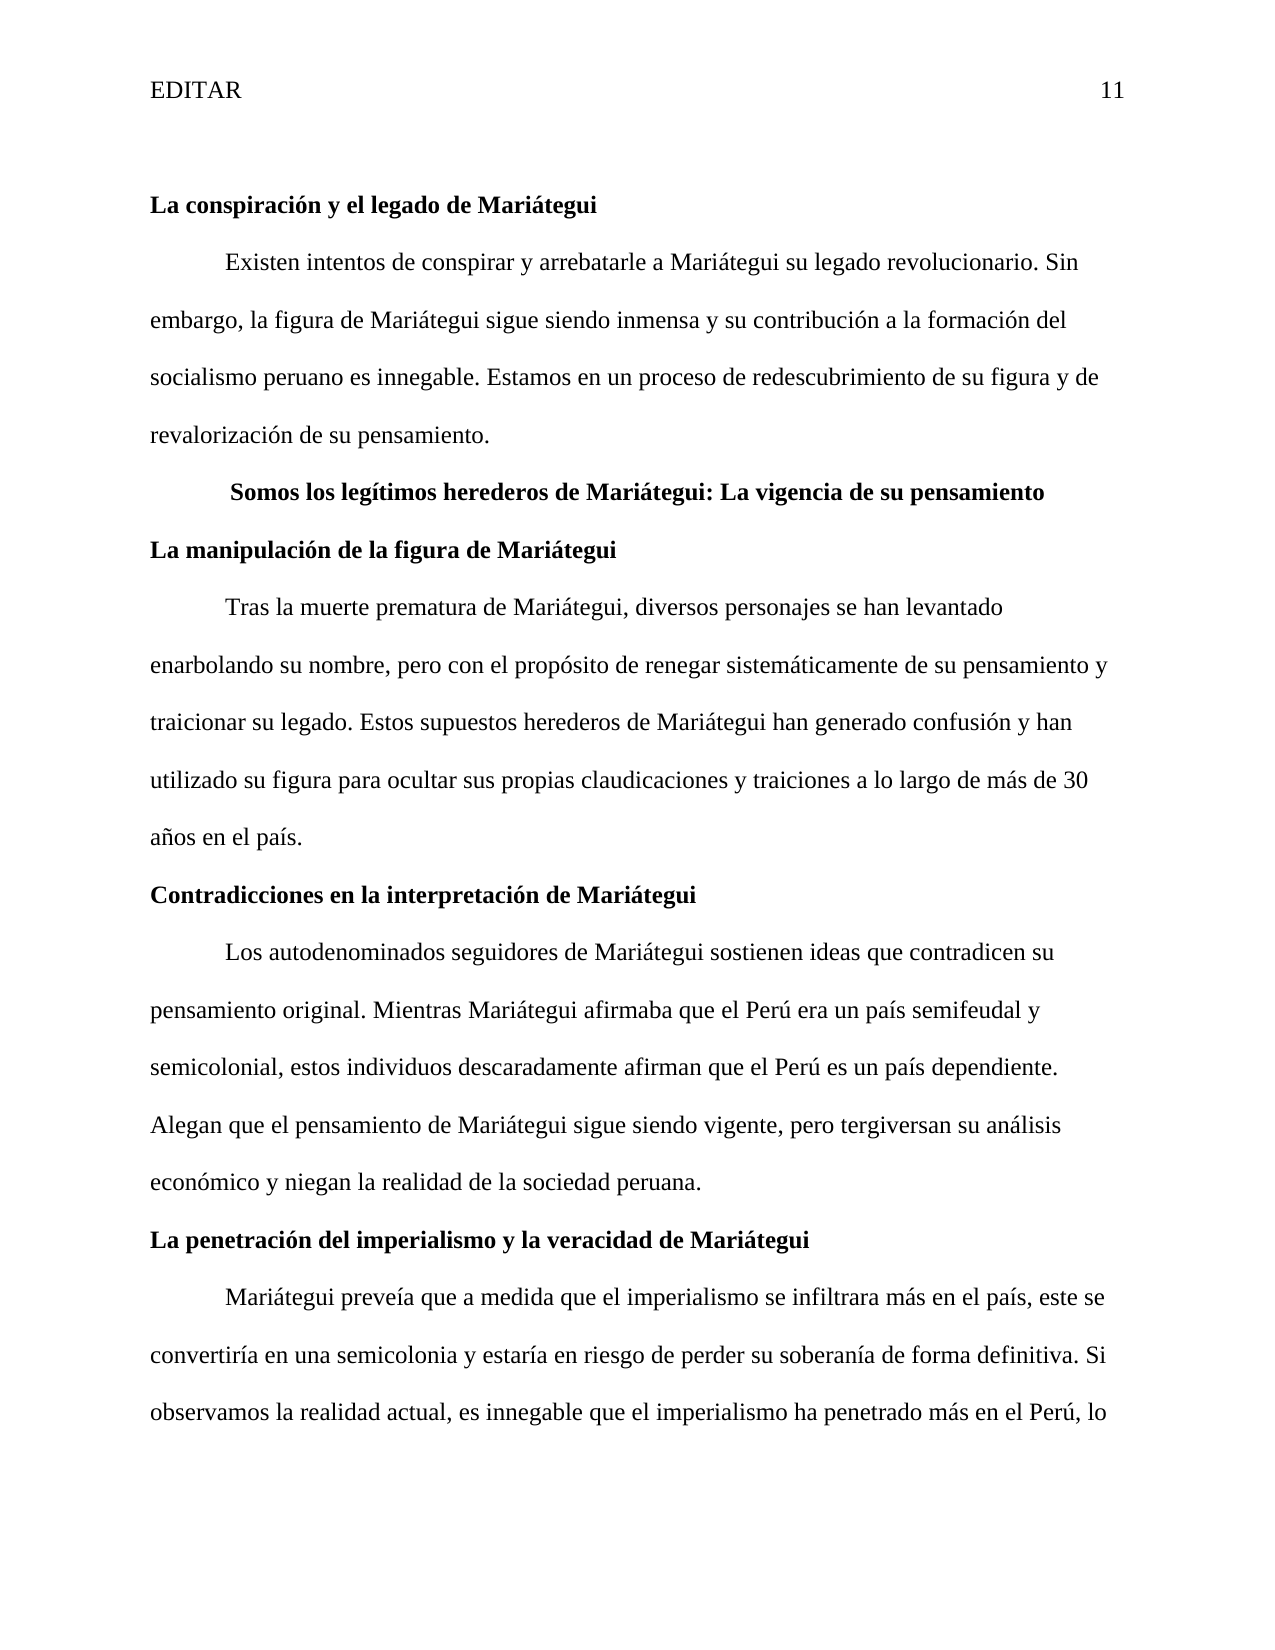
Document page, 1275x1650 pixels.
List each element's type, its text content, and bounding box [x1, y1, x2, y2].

text Existen intentos de conspirar y arrebatarle a Mariátegui su legado revolucionario. Sin embargo, la figura de Mariátegui sigue siendo inmensa y su contribución a la formación del socialismo peruano es innegable. Estamos en un proceso de redescubrimiento de su figura y de revalorización de su pensamiento. [150, 247, 1125, 449]
text Tras la muerte prematura de Mariátegui, diversos personajes se han levantado enarbolando su nombre, pero con el propósito de renegar sistemáticamente de su pensamiento y traicionar su legado. Estos supuestos herederos de Mariátegui han generado confusión y han utilizado su figura para ocultar sus propias claudicaciones y traiciones a lo largo de más de 30 años en el país. [150, 592, 1125, 851]
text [150, 1282, 1125, 1426]
subtitle La manipulación de la figura de Mariátegui [150, 535, 1125, 564]
subtitle La conspiración y el legado de Mariátegui [150, 190, 1125, 219]
subtitle Contradicciones en la interpretación de Mariátegui [150, 880, 1125, 909]
text Los autodenominados seguidores de Mariátegui sostienen ideas que contradicen su pensamiento original. Mientras Mariátegui afirmaba que el Perú era un país semifeudal y semicolonial, estos individuos descaradamente afirman que el Perú es un país dependiente. Alegan que el pensamiento de Mariátegui sigue siendo vigente, pero tergiversan su análisis económico y niegan la realidad de la sociedad peruana. [150, 937, 1125, 1196]
subtitle Somos los legítimos herederos de Mariátegui: La vigencia de su pensamiento [150, 477, 1125, 506]
subtitle La penetración del imperialismo y la veracidad de Mariátegui [150, 1225, 1125, 1254]
